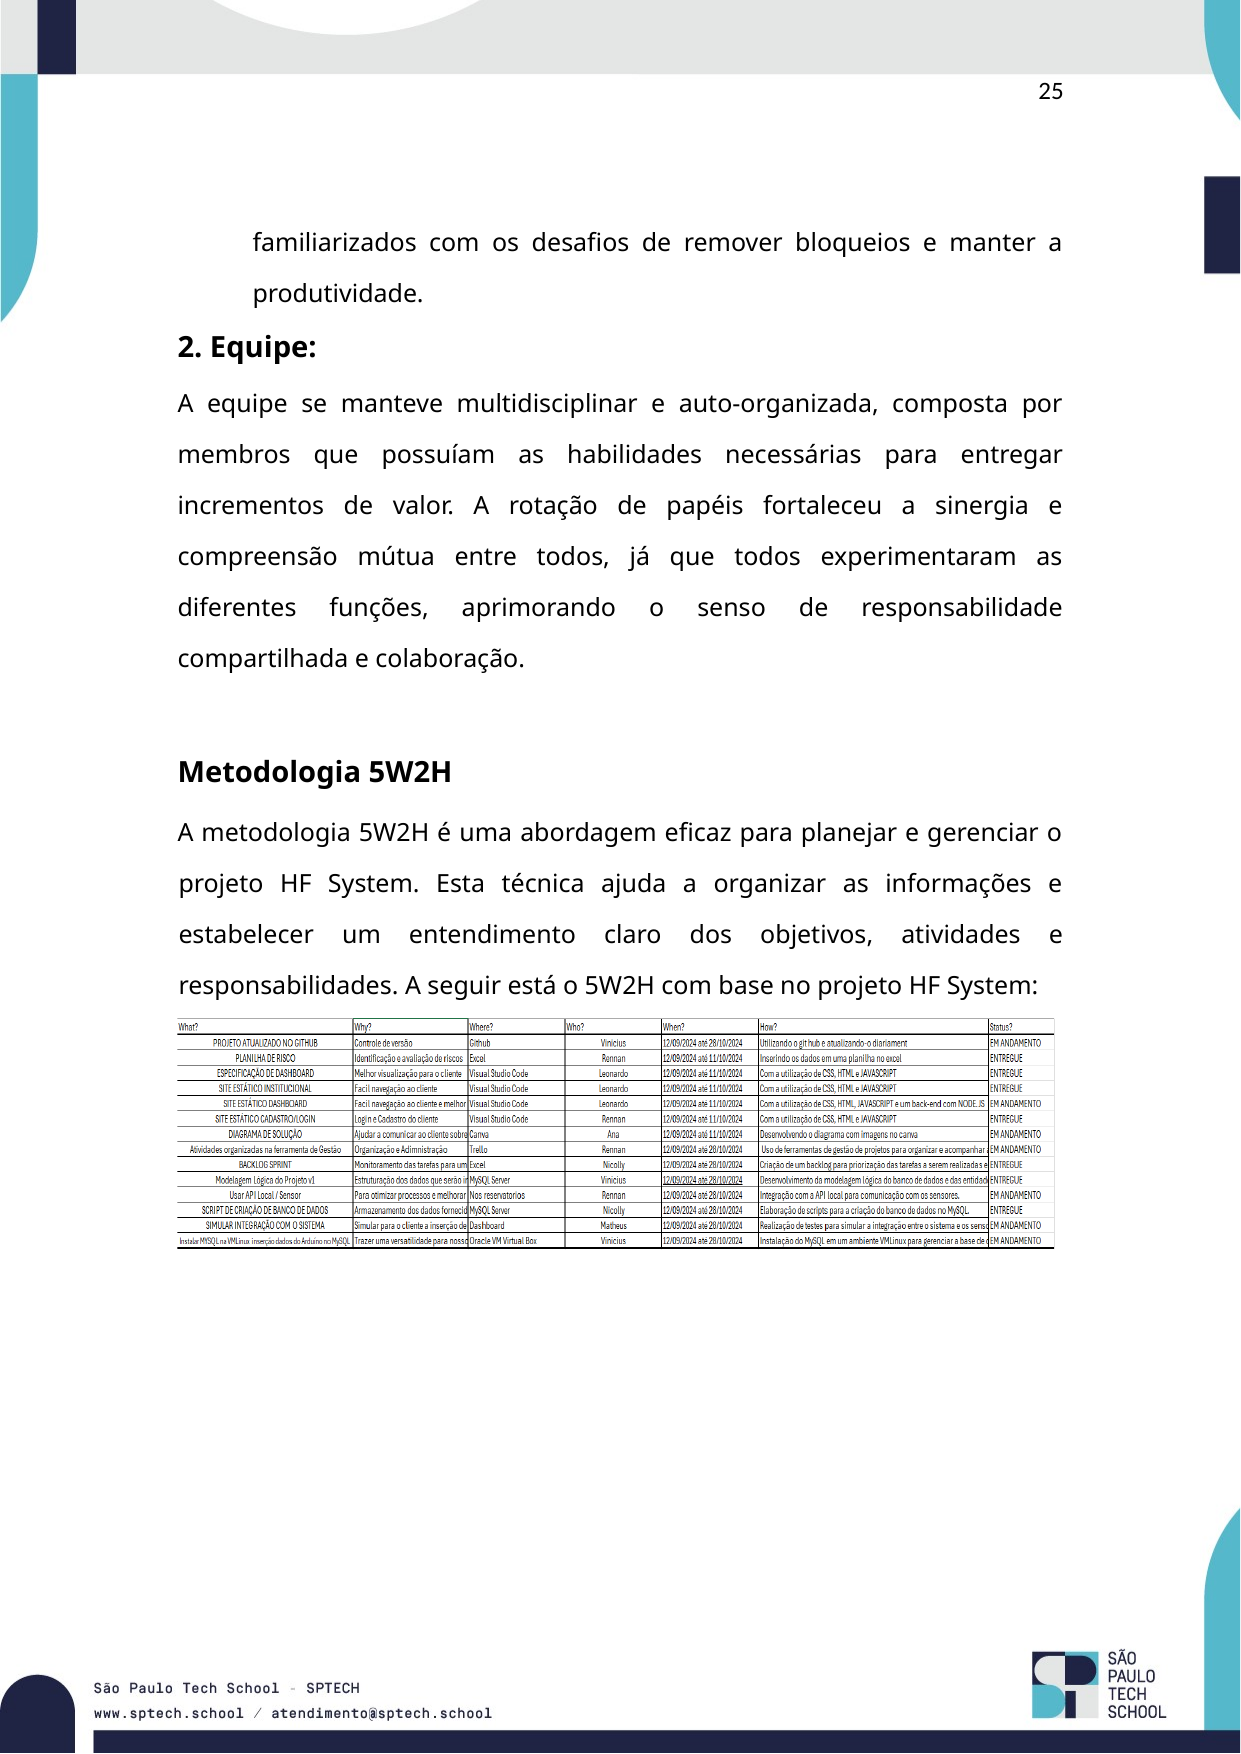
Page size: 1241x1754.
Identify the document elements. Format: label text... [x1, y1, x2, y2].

text A metodologia 5W2H é uma abordagem eficaz para planejar e gerenciar o projeto HF System. Esta técnica ajuda a organizar as informações e estabelecer um entendimento claro dos objetivos, atividades e responsabilidades. A seguir está o 5W2H com base no projeto HF System: [177, 814, 1063, 1001]
text A equipe se manteve multidisciplinar e auto-organizada, composta por membros que possuíam as habilidades necessárias para entregar incrementos de valor. A rotação de papéis fortaleceu a sinergia e compreensão mútua entre todos, já que todos experimentaram as diferentes funções, aprimorando o senso de responsabilidade compartilhada e colaboração. [177, 386, 1063, 675]
subtitle Metodologia 5W2H [177, 752, 1070, 791]
picture [0, 0, 1241, 1753]
text 2. Equipe: [177, 326, 1063, 366]
